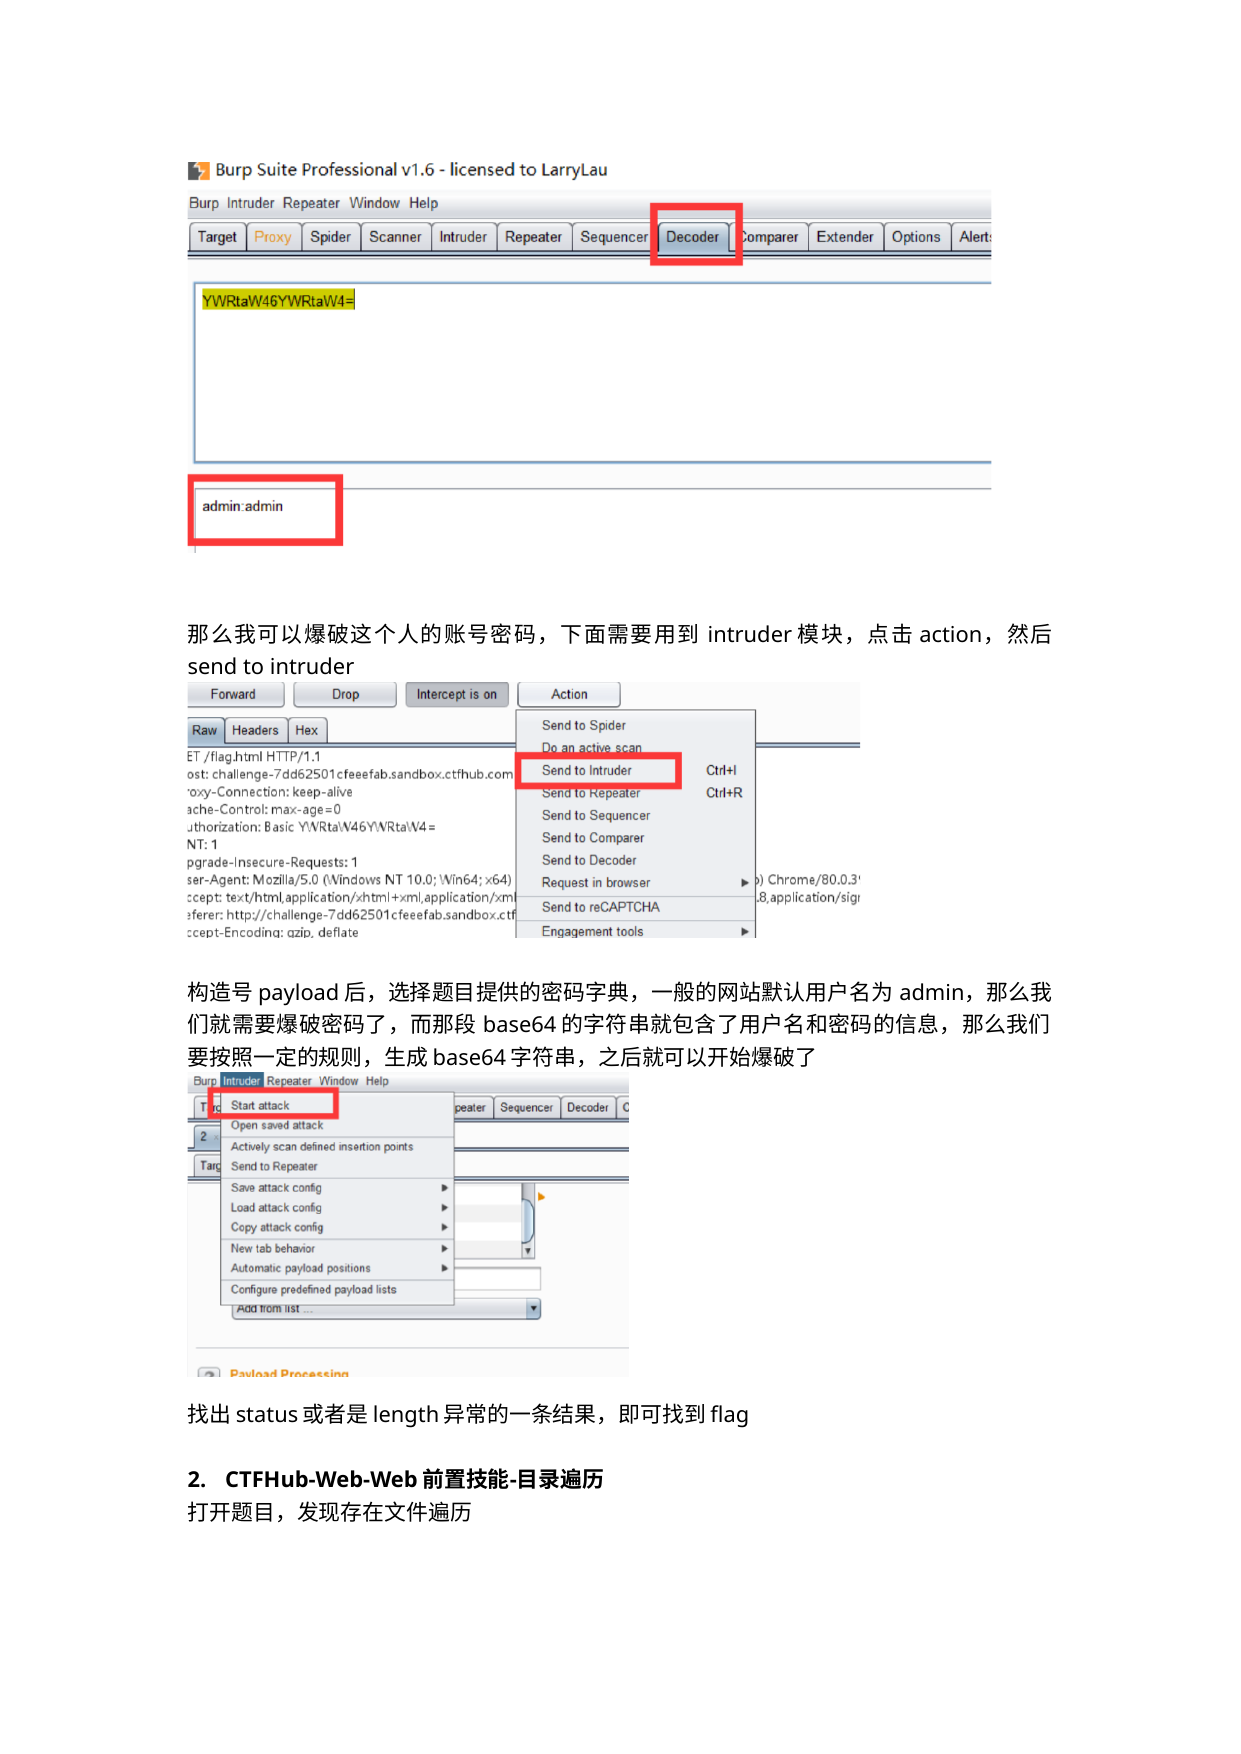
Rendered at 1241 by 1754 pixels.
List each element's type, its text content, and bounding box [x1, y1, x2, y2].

list CTFHub-Web-Web前置技能-目录遍历 [187, 1462, 1053, 1494]
picture [187, 1072, 629, 1377]
text 构造号payload后，选择题目提供的密码字典，一般的网站默认用户名为admin，那么我们就需要爆破密码了，而那段base64的字符串就包含了用户名和密码的信息，那么我们要按照一定的规则，生成base64字符串，之后就可以开始爆破了 [187, 974, 1053, 1072]
picture [187, 682, 861, 938]
text 那么我可以爆破这个人的账号密码，下面需要用到intruder模块，点击action，然后send to intruder [187, 617, 1053, 682]
text 打开题目，发现存在文件遍历 [187, 1494, 1053, 1527]
text 找出status或者是length异常的一条结果，即可找到flag [187, 1397, 1053, 1429]
picture [187, 162, 992, 553]
